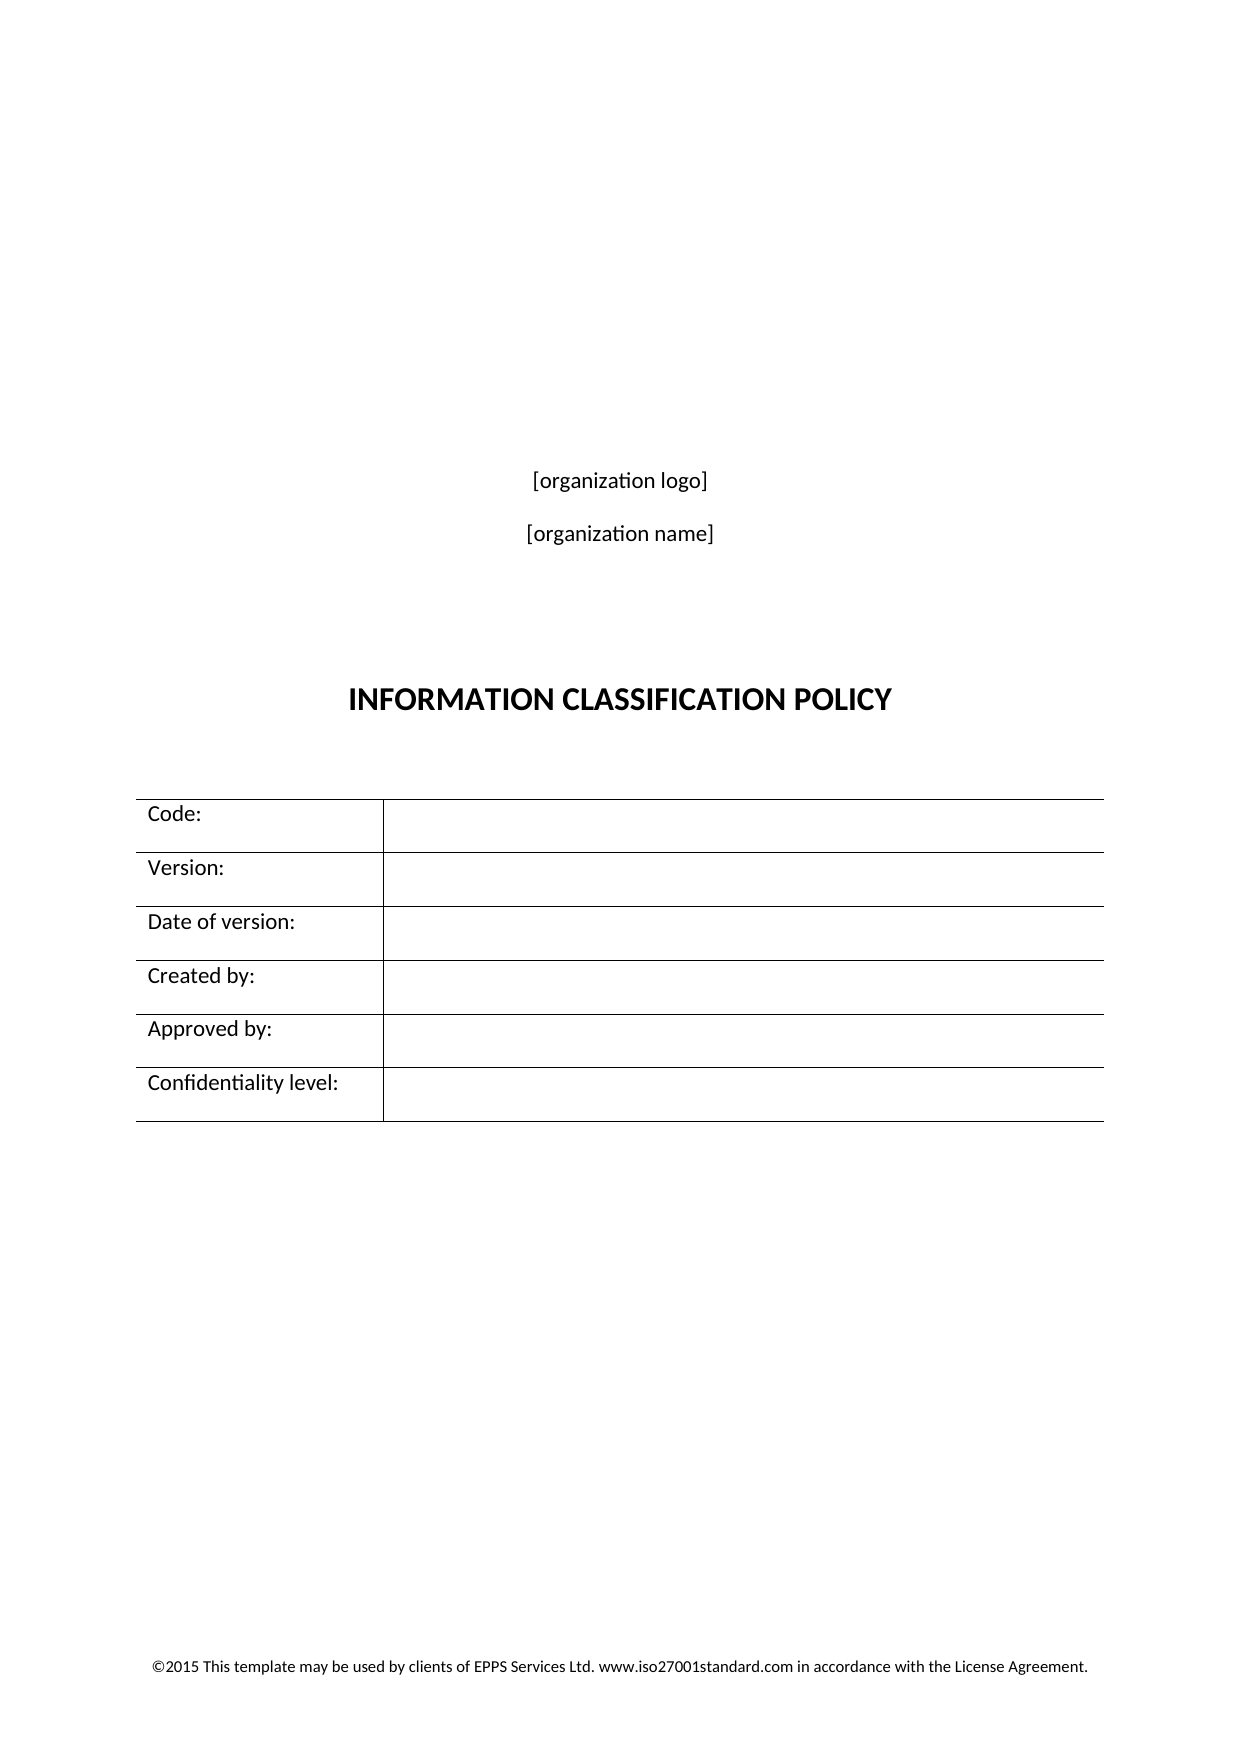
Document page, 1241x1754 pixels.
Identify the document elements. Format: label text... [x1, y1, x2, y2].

table_cell Created by: [136, 961, 383, 1013]
table_cell [384, 1068, 1104, 1121]
table_cell Confidentiality level: [136, 1068, 383, 1121]
table_cell [384, 1015, 1104, 1067]
table_cell Approved by: [136, 1015, 383, 1067]
table_cell Date of version: [136, 907, 383, 960]
text [organization logo] [148, 466, 1093, 494]
table_cell Version: [136, 853, 383, 906]
table_header Code: [136, 800, 383, 852]
table_cell [384, 907, 1104, 960]
text INFORMATION CLASSIFICATION POLICY [148, 678, 1093, 718]
text [organization name] [148, 519, 1093, 547]
table_cell [384, 961, 1104, 1013]
table_header [384, 800, 1104, 852]
table_cell [384, 853, 1104, 906]
